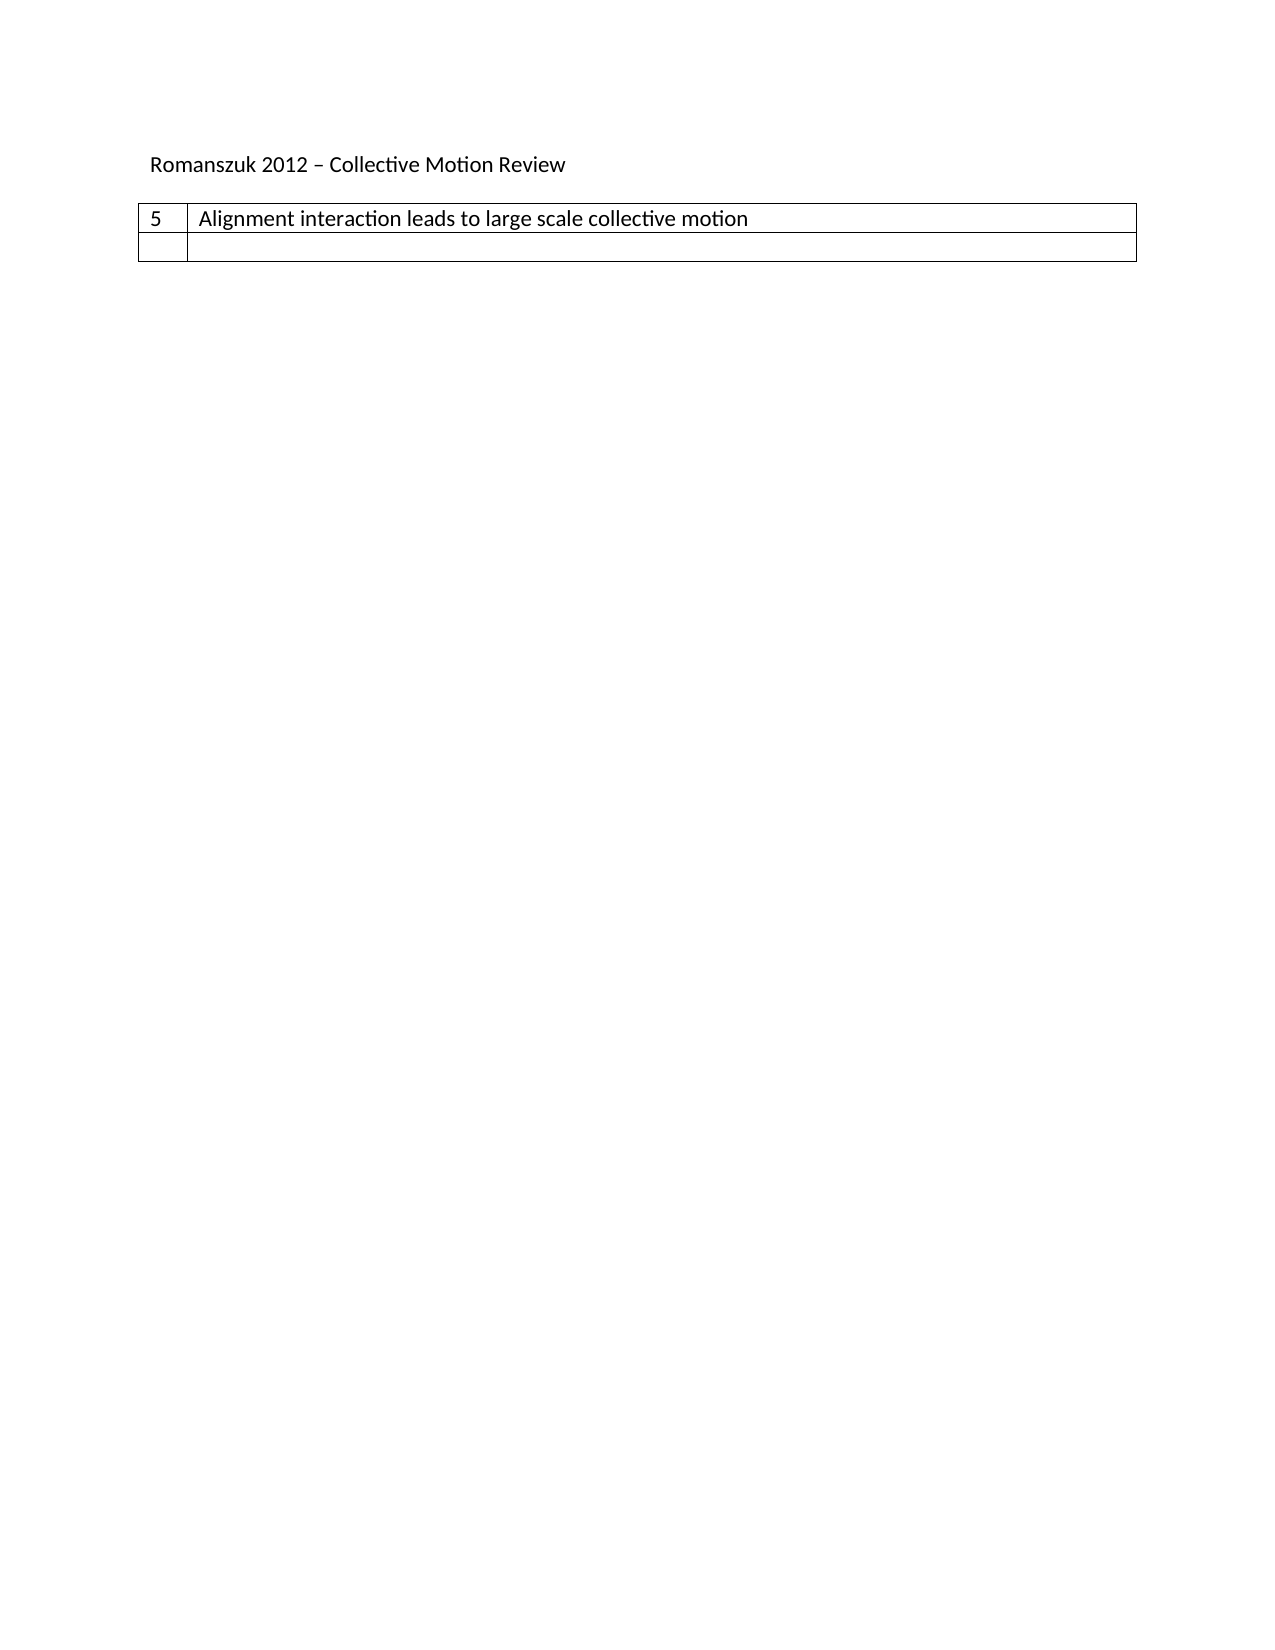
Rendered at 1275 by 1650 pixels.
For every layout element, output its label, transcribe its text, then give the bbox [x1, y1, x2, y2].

table_header Alignment interaction leads to large scale collective motion [188, 204, 1136, 232]
text Romanszuk 2012 – Collective Motion Review [150, 150, 1125, 178]
table_header 5 [139, 204, 187, 232]
table_cell [139, 233, 187, 261]
table_cell [188, 233, 1136, 261]
